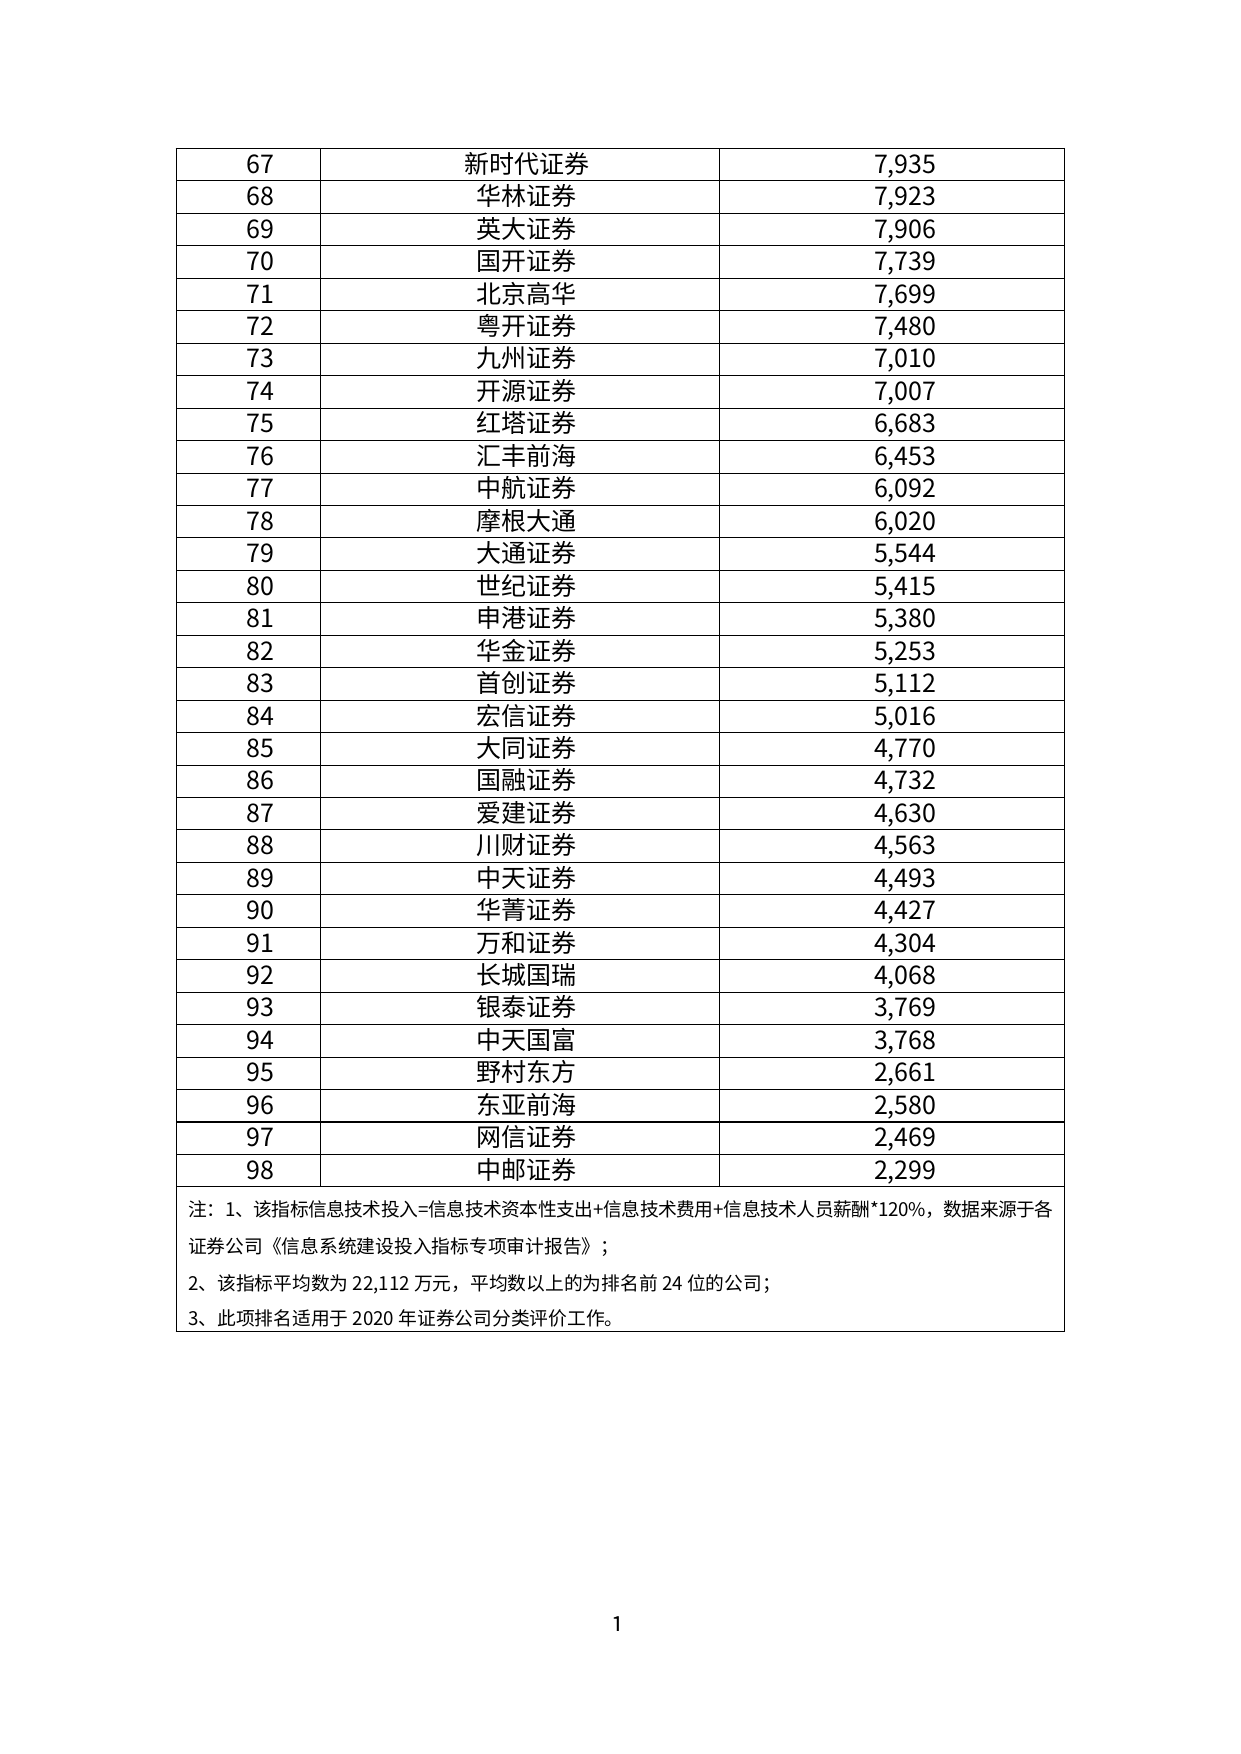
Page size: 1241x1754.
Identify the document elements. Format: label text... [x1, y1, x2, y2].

table_cell 红塔证券 [321, 409, 719, 440]
table_cell 首创证券 [321, 668, 719, 700]
table_cell 77 [177, 474, 320, 505]
table_header 7,935 [720, 149, 1064, 180]
table_cell 96 [177, 1090, 320, 1121]
table_cell 川财证券 [321, 830, 719, 862]
table_cell 89 [177, 863, 320, 894]
table_cell 97 [177, 1123, 320, 1154]
table_cell 94 [177, 1025, 320, 1057]
table_cell 银泰证券 [321, 993, 719, 1024]
table_cell 大同证券 [321, 733, 719, 764]
table_cell 7,007 [720, 376, 1064, 407]
table_cell 摩根大通 [321, 506, 719, 537]
table_cell 汇丰前海 [321, 441, 719, 472]
table_cell 6,453 [720, 441, 1064, 472]
table_cell 2,469 [720, 1123, 1064, 1154]
table_cell 85 [177, 733, 320, 764]
table_cell 北京高华 [321, 279, 719, 310]
table_cell 4,068 [720, 960, 1064, 992]
table_cell 5,016 [720, 701, 1064, 732]
table_cell 90 [177, 895, 320, 927]
table_cell 华菁证券 [321, 895, 719, 927]
table_cell 粤开证券 [321, 311, 719, 343]
table_cell 7,739 [720, 246, 1064, 278]
table_cell 6,020 [720, 506, 1064, 537]
table_cell 2,661 [720, 1058, 1064, 1089]
table_cell 中天证券 [321, 863, 719, 894]
table_cell 91 [177, 928, 320, 959]
table_cell 中天国富 [321, 1025, 719, 1057]
table_cell 80 [177, 571, 320, 602]
table_cell 英大证券 [321, 214, 719, 245]
table_cell 69 [177, 214, 320, 245]
table_cell 4,732 [720, 766, 1064, 797]
table_cell 73 [177, 344, 320, 375]
table_cell 东亚前海 [321, 1090, 719, 1121]
table_cell 78 [177, 506, 320, 537]
table_cell 4,304 [720, 928, 1064, 959]
table_cell 68 [177, 181, 320, 213]
table_header 67 [177, 149, 320, 180]
table_cell 6,683 [720, 409, 1064, 440]
table_cell 2,299 [720, 1155, 1064, 1186]
table_cell 5,544 [720, 538, 1064, 570]
table_cell 5,253 [720, 636, 1064, 667]
table_cell 4,427 [720, 895, 1064, 927]
table_cell 76 [177, 441, 320, 472]
table_cell 大通证券 [321, 538, 719, 570]
table_cell 3,769 [720, 993, 1064, 1024]
table_cell 爱建证券 [321, 798, 719, 829]
table_cell 88 [177, 830, 320, 862]
table_cell 4,563 [720, 830, 1064, 862]
table_cell 84 [177, 701, 320, 732]
table_cell 75 [177, 409, 320, 440]
table_cell 4,770 [720, 733, 1064, 764]
table_cell 74 [177, 376, 320, 407]
table_cell 7,480 [720, 311, 1064, 343]
table_cell 95 [177, 1058, 320, 1089]
table_cell 93 [177, 993, 320, 1024]
table_cell 5,415 [720, 571, 1064, 602]
table_cell 2,580 [720, 1090, 1064, 1121]
table_cell 81 [177, 603, 320, 634]
table_cell 7,906 [720, 214, 1064, 245]
table_cell 注：1、该指标信息技术投入=信息技术资本性支出+信息技术费用+信息技术人员薪酬*120%，数据来源于各证券公司《信息系统建设投入指标专项审计报告》； 2、该指标平均数为 22,112 万元，平均数以上的为排名前 24 位的公司； 3、此项排名适用于 2020 年证券公司分类评价工作。 [177, 1187, 1064, 1331]
table_cell 7,923 [720, 181, 1064, 213]
table_cell 4,630 [720, 798, 1064, 829]
table_cell 87 [177, 798, 320, 829]
table_cell 70 [177, 246, 320, 278]
table_cell 万和证券 [321, 928, 719, 959]
table_cell 中航证券 [321, 474, 719, 505]
table_cell 98 [177, 1155, 320, 1186]
table_cell 7,010 [720, 344, 1064, 375]
table_cell 世纪证券 [321, 571, 719, 602]
table_header 新时代证券 [321, 149, 719, 180]
table_cell 中邮证券 [321, 1155, 719, 1186]
table_cell 5,380 [720, 603, 1064, 634]
table_cell 宏信证券 [321, 701, 719, 732]
table_cell 83 [177, 668, 320, 700]
table_cell 92 [177, 960, 320, 992]
table_cell 九州证券 [321, 344, 719, 375]
table_cell 5,112 [720, 668, 1064, 700]
table_cell 72 [177, 311, 320, 343]
table_cell 开源证券 [321, 376, 719, 407]
table_cell 7,699 [720, 279, 1064, 310]
table_cell 网信证券 [321, 1123, 719, 1154]
table_cell 华林证券 [321, 181, 719, 213]
table_cell 71 [177, 279, 320, 310]
table_cell 3,768 [720, 1025, 1064, 1057]
table_cell 6,092 [720, 474, 1064, 505]
table_cell 华金证券 [321, 636, 719, 667]
table_cell 4,493 [720, 863, 1064, 894]
table_cell 82 [177, 636, 320, 667]
table_cell 国开证券 [321, 246, 719, 278]
table_cell 野村东方 [321, 1058, 719, 1089]
table_cell 国融证券 [321, 766, 719, 797]
table_cell 86 [177, 766, 320, 797]
table_cell 申港证券 [321, 603, 719, 634]
table_cell 79 [177, 538, 320, 570]
table_cell 长城国瑞 [321, 960, 719, 992]
